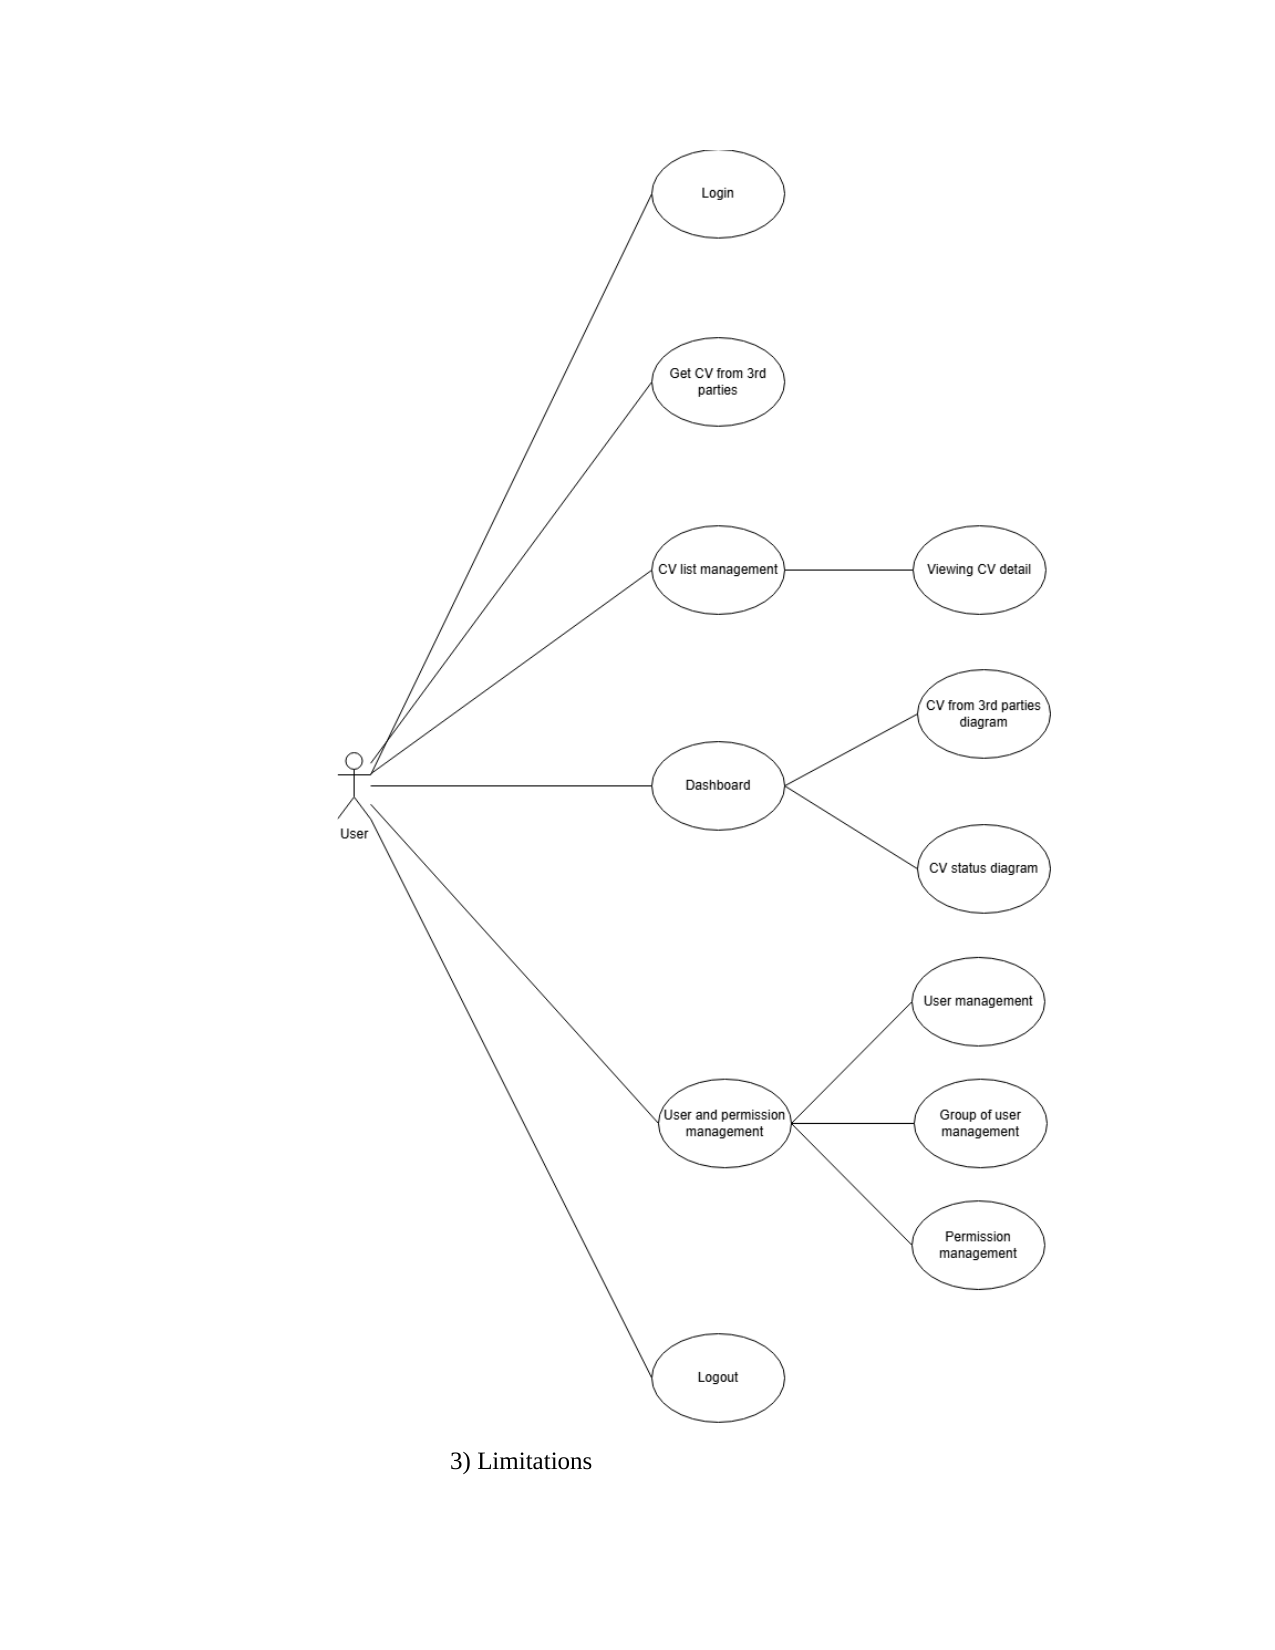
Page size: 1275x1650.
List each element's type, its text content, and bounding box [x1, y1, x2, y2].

picture [337, 150, 1051, 1424]
text 3) Limitations [225, 1446, 1125, 1474]
